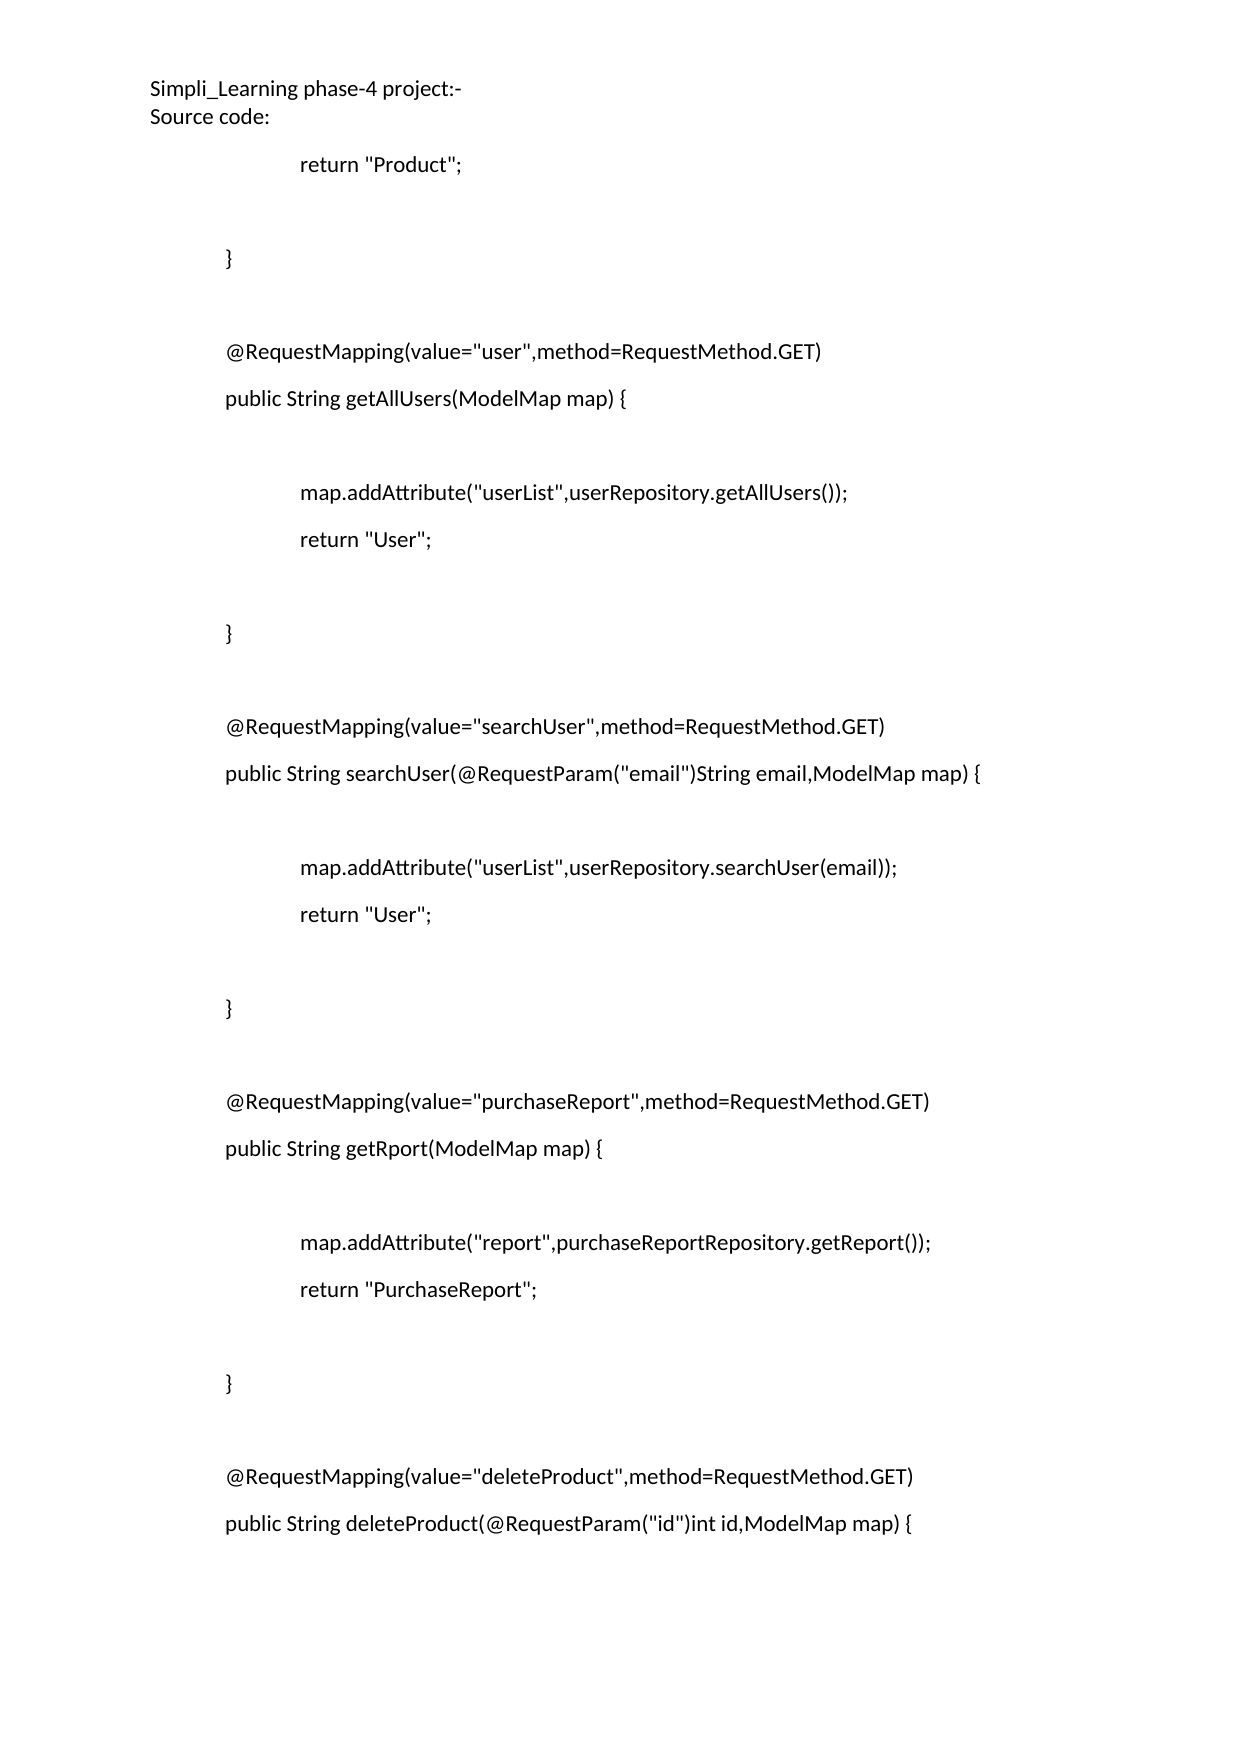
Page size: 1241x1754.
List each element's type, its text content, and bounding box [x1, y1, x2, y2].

text public String getAllUsers(ModelMap map) { [150, 384, 1090, 412]
text @RequestMapping(value="searchUser",method=RequestMethod.GET) [150, 712, 1090, 741]
text return "User"; [150, 900, 1090, 928]
text } [150, 1369, 1090, 1397]
text public String deleteProduct(@RequestParam("id")int id,ModelMap map) { [150, 1509, 1090, 1537]
text return "User"; [150, 525, 1090, 553]
text } [150, 619, 1090, 647]
text map.addAttribute("userList",userRepository.searchUser(email)); [150, 853, 1090, 881]
text } [150, 994, 1090, 1022]
text public String getRport(ModelMap map) { [150, 1134, 1090, 1162]
text @RequestMapping(value="purchaseReport",method=RequestMethod.GET) [150, 1087, 1090, 1116]
text return "PurchaseReport"; [150, 1275, 1090, 1303]
text map.addAttribute("userList",userRepository.getAllUsers()); [150, 478, 1090, 506]
text public String searchUser(@RequestParam("email")String email,ModelMap map) { [150, 759, 1090, 787]
text @RequestMapping(value="user",method=RequestMethod.GET) [150, 337, 1090, 366]
text @RequestMapping(value="deleteProduct",method=RequestMethod.GET) [150, 1462, 1090, 1491]
text return "Product"; [150, 150, 1090, 178]
text } [150, 244, 1090, 272]
text map.addAttribute("report",purchaseReportRepository.getReport()); [150, 1228, 1090, 1256]
